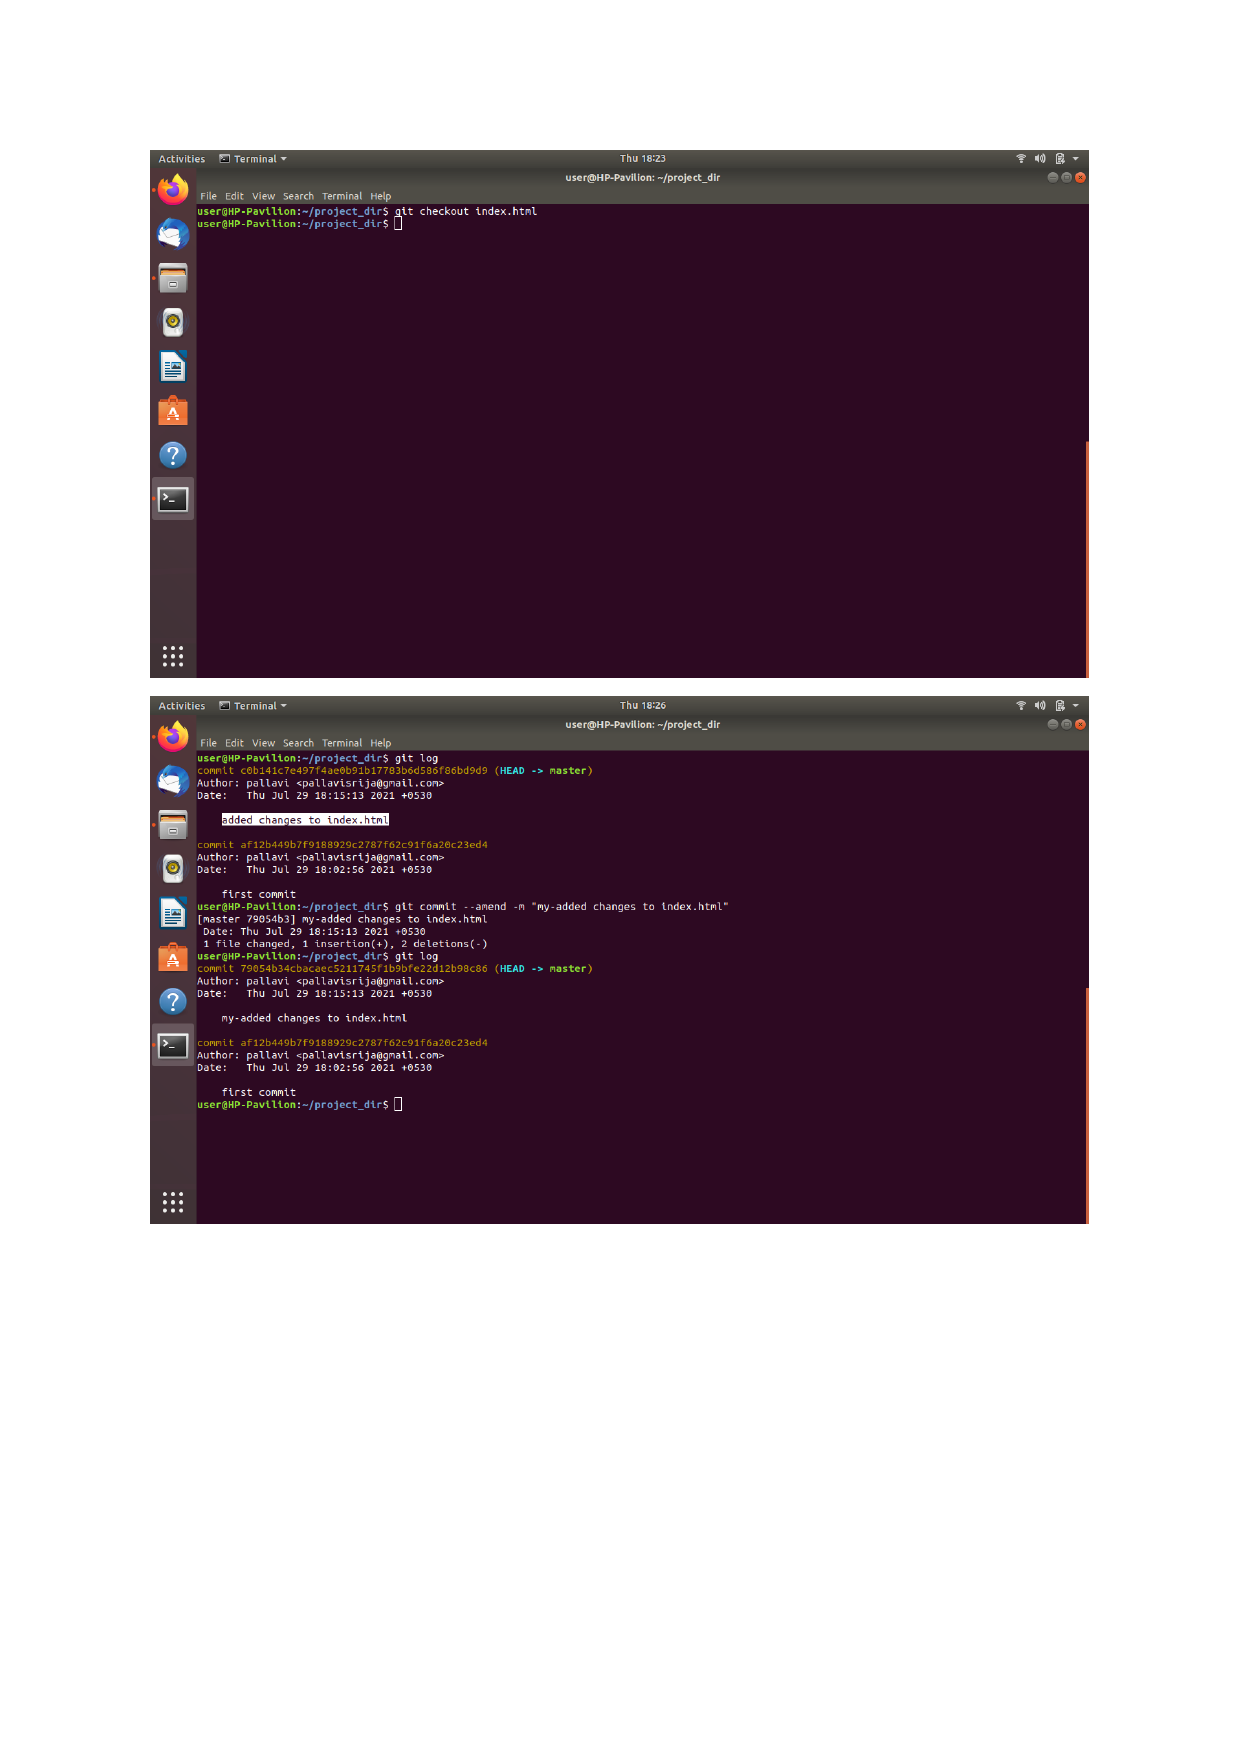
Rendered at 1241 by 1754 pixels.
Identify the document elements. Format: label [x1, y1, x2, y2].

picture [150, 696, 1089, 1224]
picture [150, 150, 1089, 678]
